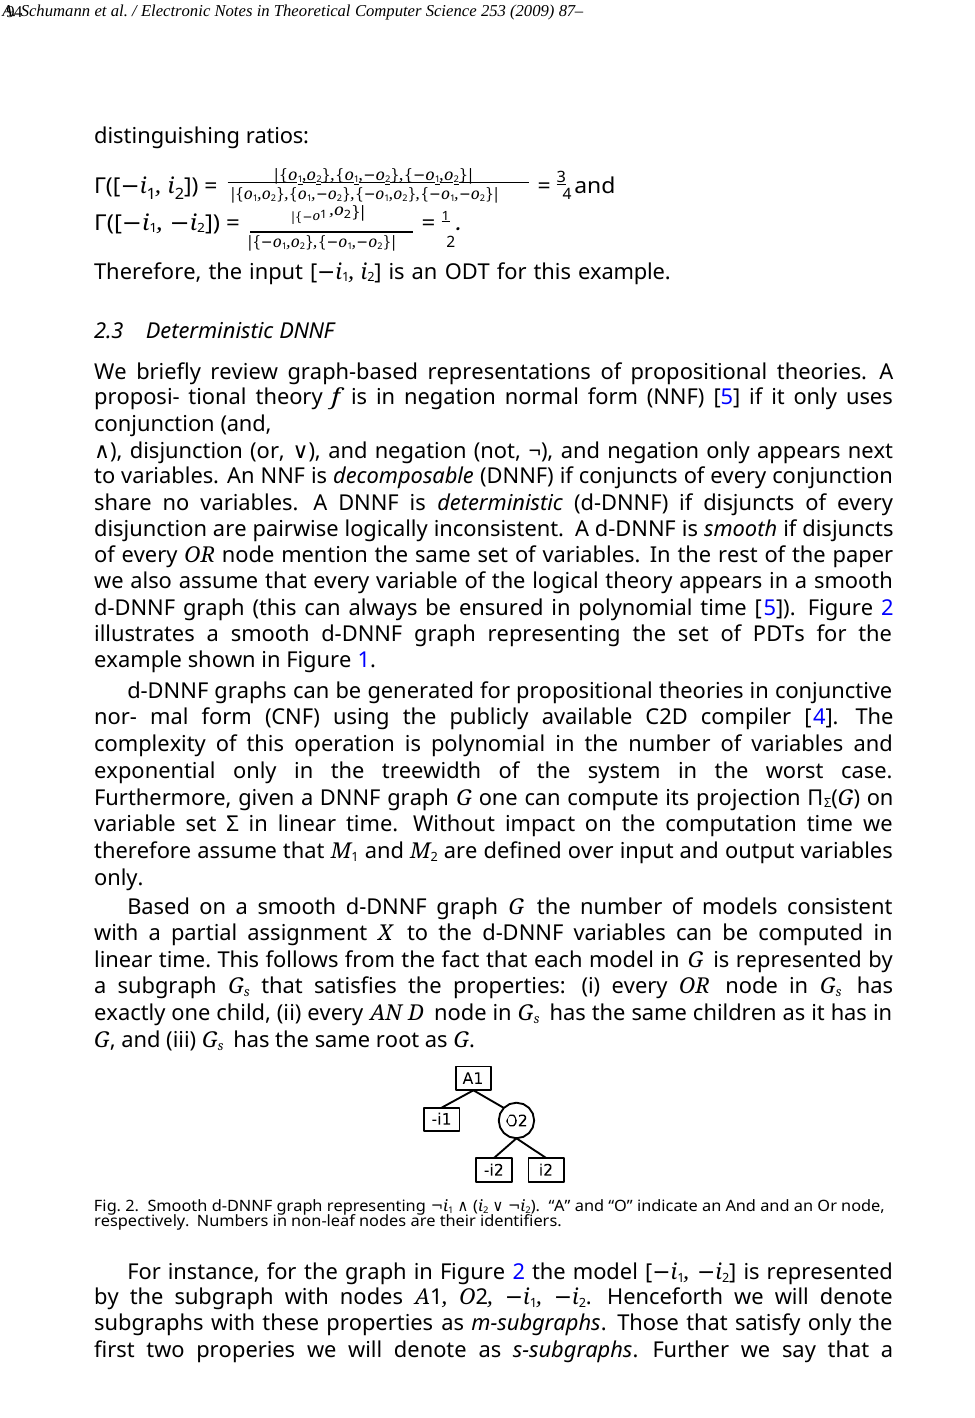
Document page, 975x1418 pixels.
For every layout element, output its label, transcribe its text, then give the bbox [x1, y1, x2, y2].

text |{−o1,o2},{−o1,−o2}| 2 [247, 234, 904, 251]
text Γ([−i1, i2]) = |{o1,o2},{o1,−o2},{−o1,o2}| = 3 and [94, 162, 904, 185]
text Based on a smooth d-DNNF graph G the number of models consistent with a partial assignment X to the d-DNNF variables can be computed in linear time. This follows from the fact that each model in G is represented by a subgraph Gs that satisfies the properties: (i) every OR node in Gs has exactly one child, (ii) every AN D node in Gs has the same children as it has in G, and (iii) Gs has the same root as G. [94, 893, 893, 1054]
list Deterministic DNNF [94, 315, 904, 344]
text d-DNNF graphs can be generated for propositional theories in conjunctive nor- mal form (CNF) using the publicly available C2D compiler [4]. The complexity of this operation is polynomial in the number of variables and exponential only in the treewidth of the system in the worst case. Furthermore, given a DNNF graph G one can compute its projection ΠΣ(G) on variable set Σ in linear time. Without impact on the computation time we therefore assume that M1 and M2 are defined over input and output variables only. [94, 677, 893, 892]
text |{o1,o2},{o1,−o2},{−o1,o2},{−o1,−o2}| 4 [230, 185, 904, 202]
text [94, 1258, 893, 1363]
text Γ([−i1, −i2]) = |{−o1 ,o2}| = 1 . [94, 213, 904, 234]
text Therefore, the input [−i1, i2] is an ODT for this example. [94, 256, 904, 286]
text ∧), disjunction (or, ∨), and negation (not, ¬), and negation only appears next to variables. An NNF is decomposable (DNNF) if conjuncts of every conjunction share no variables. A DNNF is deterministic (d-DNNF) if disjuncts of every disjunction are pairwise logically inconsistent. A d-DNNF is smooth if disjuncts of every OR node mention the same set of variables. In the rest of the paper we also assume that every variable of the logical theory appears in a smooth d-DNNF graph (this can always be ensured in polynomial time [5]). Figure 2 illustrates a smooth d-DNNF graph representing the set of PDTs for the example shown in Figure 1. [94, 438, 893, 674]
text distinguishing ratios: [94, 120, 904, 150]
text We briefly review graph-based representations of propositional theories. A proposi- tional theory f is in negation normal form (NNF) [5] if it only uses conjunction (and, [94, 359, 893, 437]
text Fig. 2. Smooth d-DNNF graph representing ¬i1 ∧ (i2 ∨ ¬i2). “A” and “O” indicate an And and an Or node, respectively. Numbers in non-leaf nodes are their identifiers. [94, 1082, 904, 1231]
